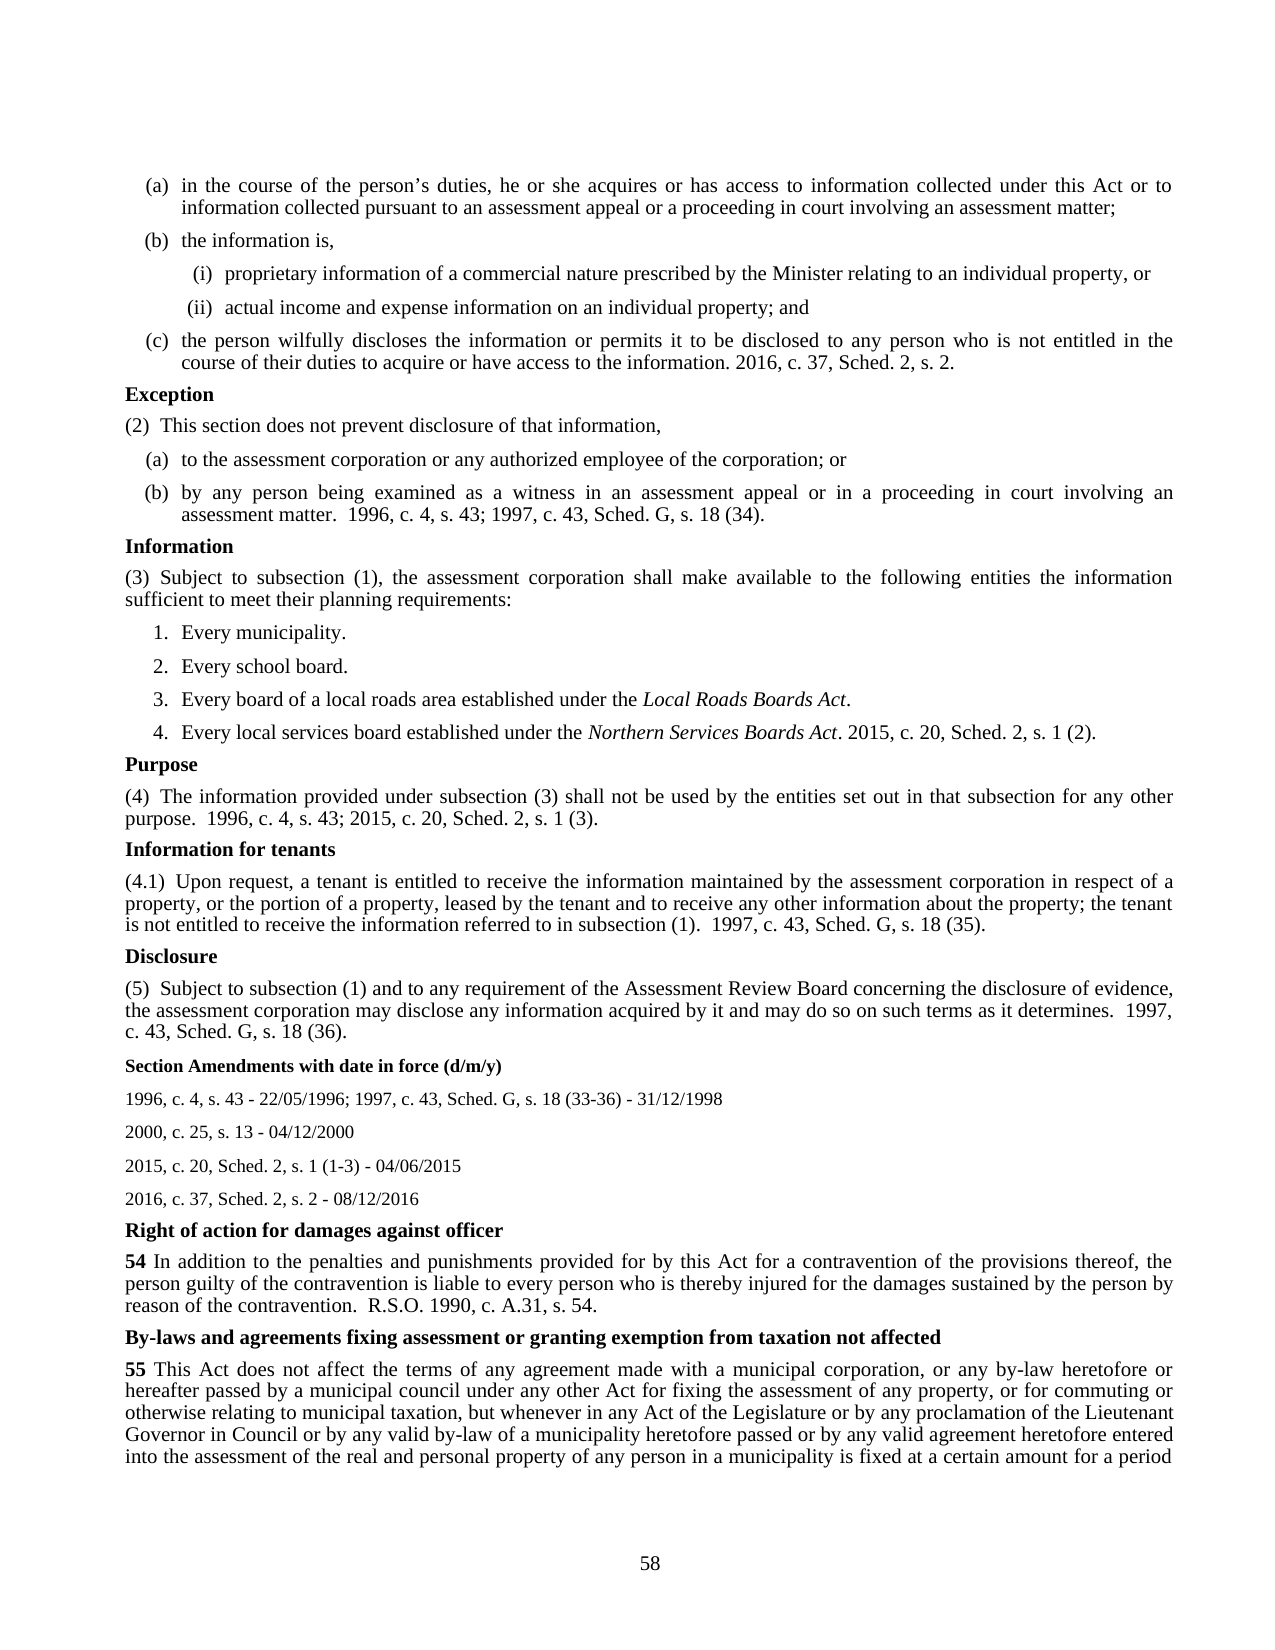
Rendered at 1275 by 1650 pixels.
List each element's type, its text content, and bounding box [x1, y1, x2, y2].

text (5) Subject to subsection (1) and to any requirement of the Assessment Review Board concerning the disclosure of evidence, the assessment corporation may disclose any information acquired by it and may do so on such terms as it determines. 1997, c. 43, Sched. G, s. 18 (36). [125, 978, 1175, 1043]
text (4.1) Upon request, a tenant is entitled to receive the information maintained by the assessment corporation in respect of a property, or the portion of a property, leased by the tenant and to receive any other information about the property; the tenant is not entitled to receive the information referred to in subsection (1). 1997, c. 43, Sched. G, s. 18 (35). [125, 871, 1175, 936]
text Disclosure [125, 949, 1175, 967]
text 2. Every school board. [125, 656, 1175, 677]
text 1. Every municipality. [125, 622, 1175, 644]
text Exception [125, 386, 1175, 405]
text 54 In addition to the penalties and punishments provided for by this Act for a contravention of the provisions thereof, the person guilty of the contravention is liable to every person who is thereby injured for the damages sustained by the person by reason of the contravention. R.S.O. 1990, c. A.31, s. 54. [125, 1252, 1175, 1317]
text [125, 1358, 1175, 1467]
text 2015, c. 20, Sched. 2, s. 1 (1-3) - 04/06/2015 [125, 1155, 1175, 1177]
text (4) The information provided under subsection (3) shall not be used by the entities set out in that subsection for any other purpose. 1996, c. 4, s. 43; 2015, c. 20, Sched. 2, s. 1 (3). [125, 786, 1175, 829]
text (i) proprietary information of a commercial nature prescribed by the Minister relating to an individual property, or [125, 263, 1175, 285]
text (a) in the course of the person’s duties, he or she acquires or has access to information collected under this Act or to information collected pursuant to an assessment appeal or a proceeding in court involving an assessment matter; [125, 175, 1175, 218]
text Purpose [125, 757, 1175, 775]
text (3) Subject to subsection (1), the assessment corporation shall make available to the following entities the information sufficient to meet their planning requirements: [125, 567, 1175, 611]
text Section Amendments with date in force (d/m/y) [125, 1055, 1175, 1077]
text Right of action for damages against officer [125, 1222, 1175, 1241]
text 3. Every board of a local roads area established under the Local Roads Boards Act. [125, 689, 1175, 711]
text Information [125, 538, 1175, 557]
text Information for tenants [125, 842, 1175, 861]
text (b) the information is, [125, 230, 1175, 252]
text (a) to the assessment corporation or any authorized employee of the corporation; or [125, 449, 1175, 470]
text (2) This section does not prevent disclosure of that information, [125, 415, 1175, 437]
text 2000, c. 25, s. 13 - 04/12/2000 [125, 1121, 1175, 1143]
text 1996, c. 4, s. 43 - 22/05/1996; 1997, c. 43, Sched. G, s. 18 (33-36) - 31/12/1998 [125, 1088, 1175, 1110]
text (c) the person wilfully discloses the information or permits it to be disclosed to any person who is not entitled in the course of their duties to acquire or have access to the information. 2016, c. 37, Sched. 2, s. 2. [125, 330, 1175, 374]
text By-laws and agreements fixing assessment or granting exemption from taxation not affected [125, 1329, 1175, 1348]
text (b) by any person being examined as a witness in an assessment appeal or in a proceeding in court involving an assessment matter. 1996, c. 4, s. 43; 1997, c. 43, Sched. G, s. 18 (34). [125, 482, 1175, 526]
text 2016, c. 37, Sched. 2, s. 2 - 08/12/2016 [125, 1188, 1175, 1210]
text (ii) actual income and expense information on an individual property; and [125, 297, 1175, 318]
text 4. Every local services board established under the Northern Services Boards Act. 2015, c. 20, Sched. 2, s. 1 (2). [125, 722, 1175, 744]
